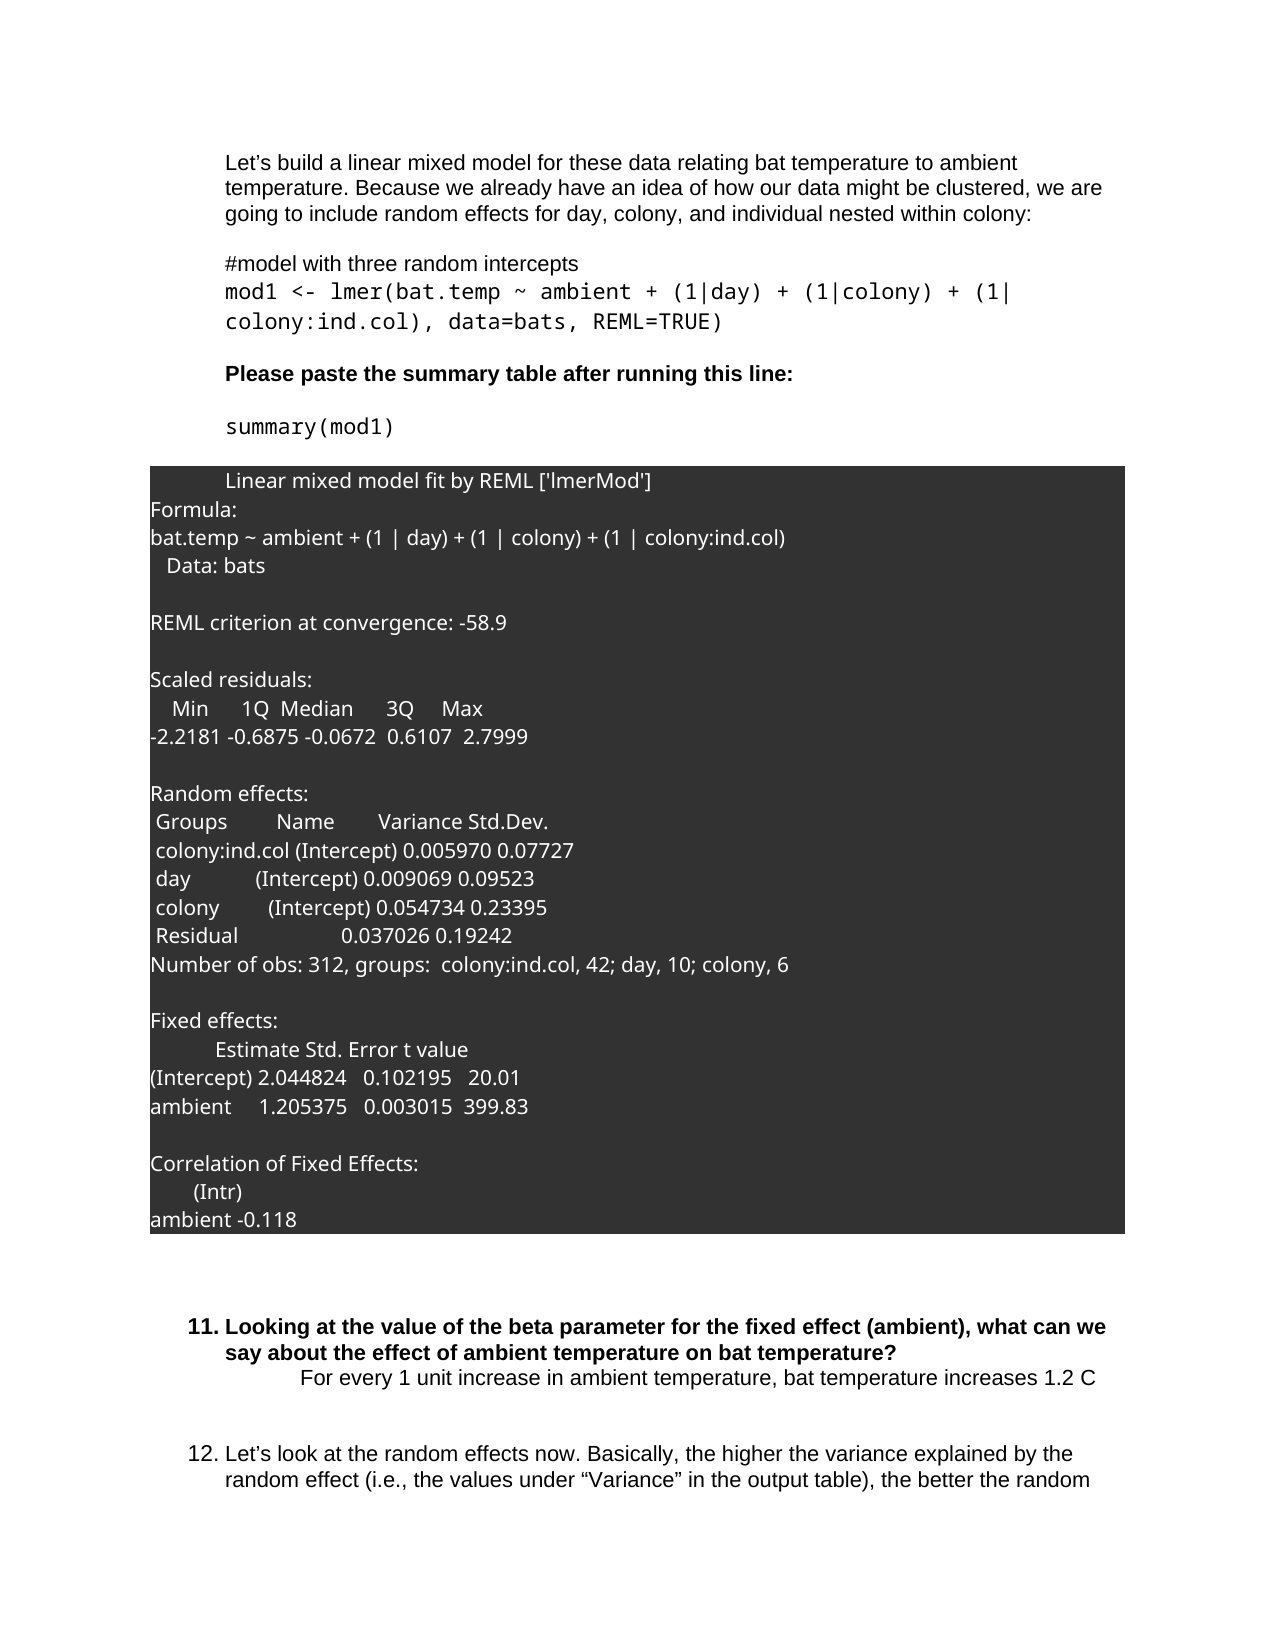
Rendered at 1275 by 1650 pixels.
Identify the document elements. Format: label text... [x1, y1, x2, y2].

text Formula: [150, 495, 1125, 523]
text Fixed effects: [150, 1007, 1125, 1035]
text bat.temp ~ ambient + (1 | day) + (1 | colony) + (1 | colony:ind.col) [150, 523, 1125, 552]
list Looking at the value of the beta parameter for the fixed effect (ambient), what can we say about the effect of ambient temperature on bat temperature? [187, 1313, 1125, 1365]
text colony:ind.col (Intercept) 0.005970 0.07727 [150, 836, 1125, 864]
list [187, 1440, 1125, 1492]
text (Intr) [150, 1177, 1125, 1206]
text Let’s build a linear mixed model for these data relating bat temperature to ambient temperature. Because we already have an idea of how our data might be clustered, we are going to include random effects for day, colony, and individual nested within colony: [225, 150, 1125, 226]
text Correlation of Fixed Effects: [150, 1149, 1125, 1177]
text #model with three random intercepts [225, 251, 1125, 276]
text Data: bats [150, 552, 1125, 580]
text Scaled residuals: [150, 665, 1125, 694]
text Random effects: [150, 779, 1125, 807]
text Please paste the summary table after running this line: [225, 361, 1125, 386]
text Min 1Q Median 3Q Max [150, 694, 1125, 722]
text Groups Name Variance Std.Dev. [150, 807, 1125, 836]
text Number of obs: 312, groups: colony:ind.col, 42; day, 10; colony, 6 [150, 950, 1125, 978]
text For every 1 unit increase in ambient temperature, bat temperature increases 1.2 C [300, 1365, 1125, 1390]
text Linear mixed model fit by REML ['lmerMod'] [150, 466, 1125, 495]
text -2.2181 -0.6875 -0.0672 0.6107 2.7999 [150, 722, 1125, 751]
text mod1 <- lmer(bat.temp ~ ambient + (1|day) + (1|colony) + (1|colony:ind.col), data=bats, REML=TRUE) [225, 276, 1125, 336]
text ambient 1.205375 0.003015 399.83 [150, 1092, 1125, 1120]
text (Intercept) 2.044824 0.102195 20.01 [150, 1063, 1125, 1092]
text colony (Intercept) 0.054734 0.23395 [150, 893, 1125, 921]
text summary(mod1) [225, 411, 1125, 441]
text Residual 0.037026 0.19242 [150, 921, 1125, 950]
text Estimate Std. Error t value [150, 1035, 1125, 1063]
text REML criterion at convergence: -58.9 [150, 608, 1125, 637]
text day (Intercept) 0.009069 0.09523 [150, 864, 1125, 893]
text ambient -0.118 [150, 1206, 1125, 1234]
